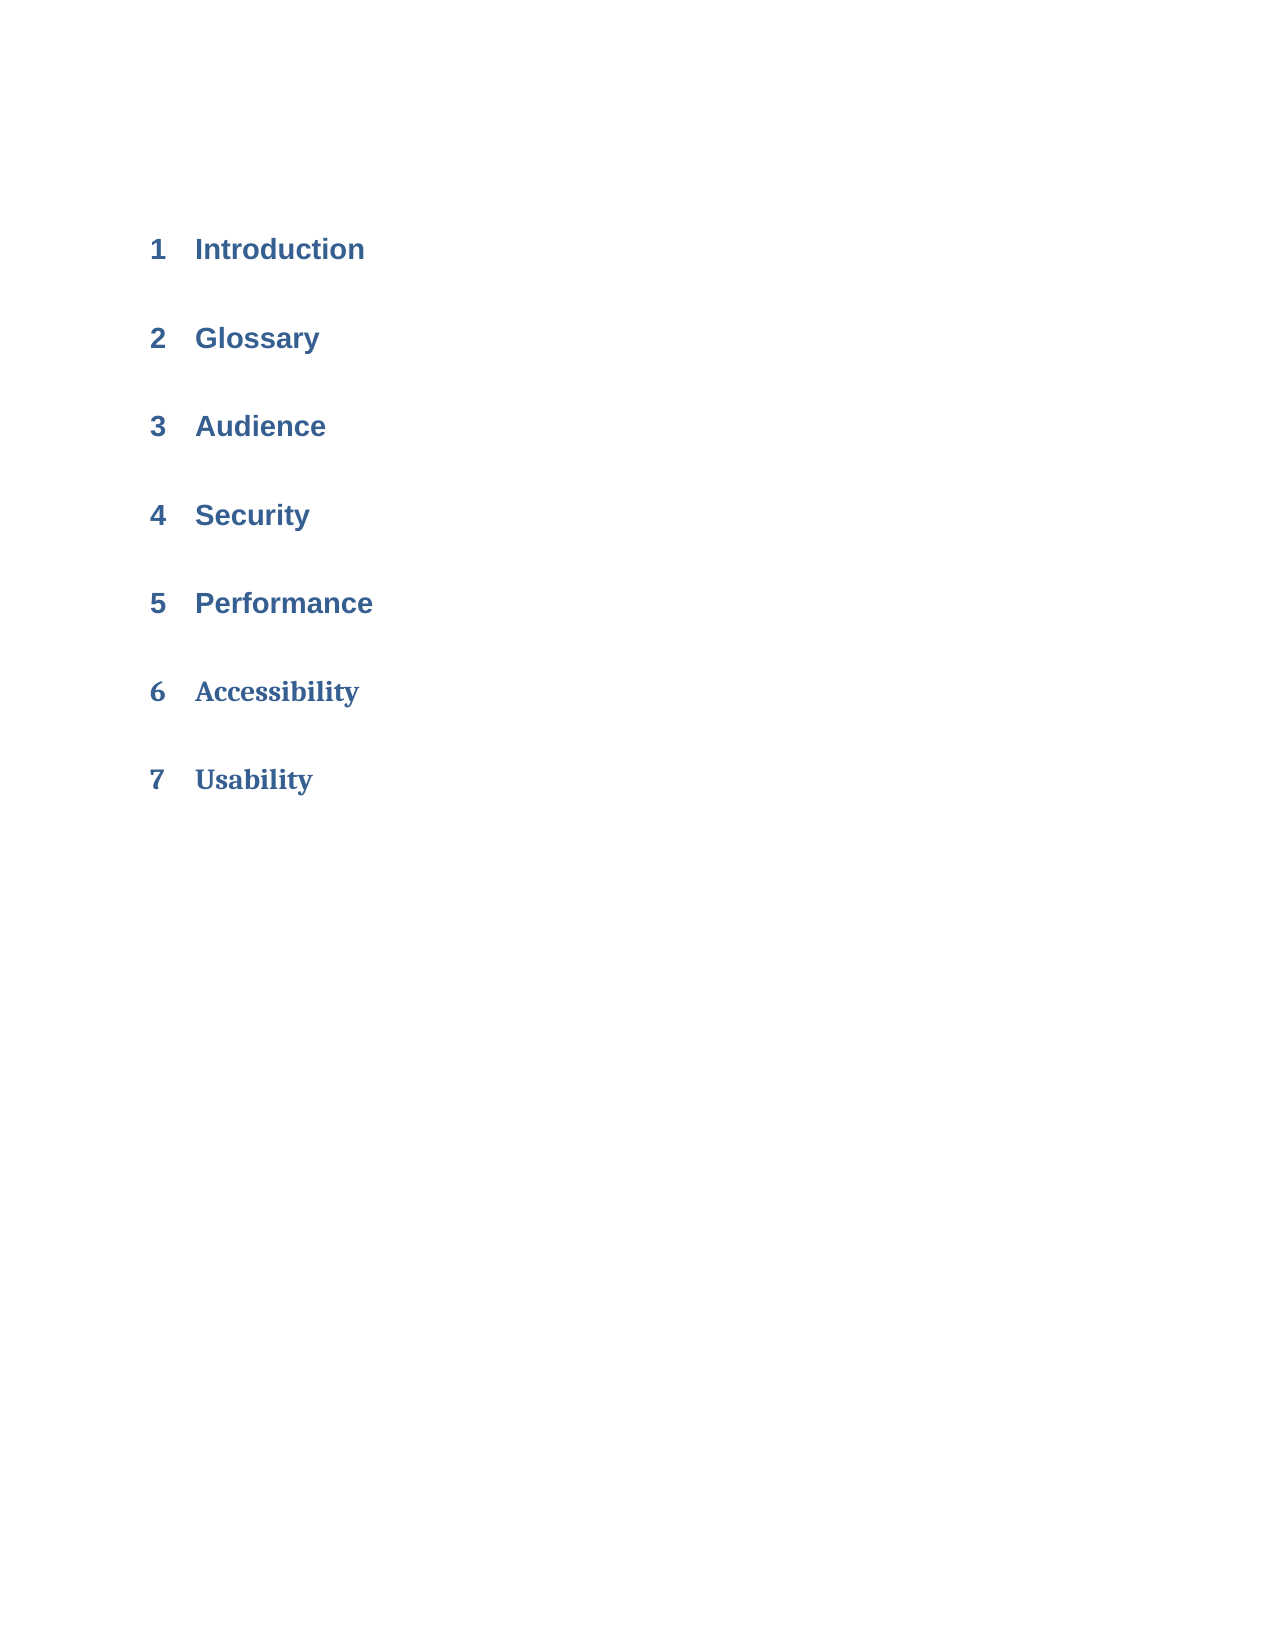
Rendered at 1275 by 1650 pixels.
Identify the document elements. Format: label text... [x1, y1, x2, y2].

subtitle Performance [150, 586, 1125, 620]
subtitle Introduction [150, 232, 1125, 266]
subtitle Security [150, 498, 1125, 531]
subtitle Usability [150, 763, 1125, 797]
subtitle Accessibility [150, 675, 1125, 708]
subtitle Glossary [150, 321, 1125, 354]
subtitle Audience [150, 409, 1125, 443]
